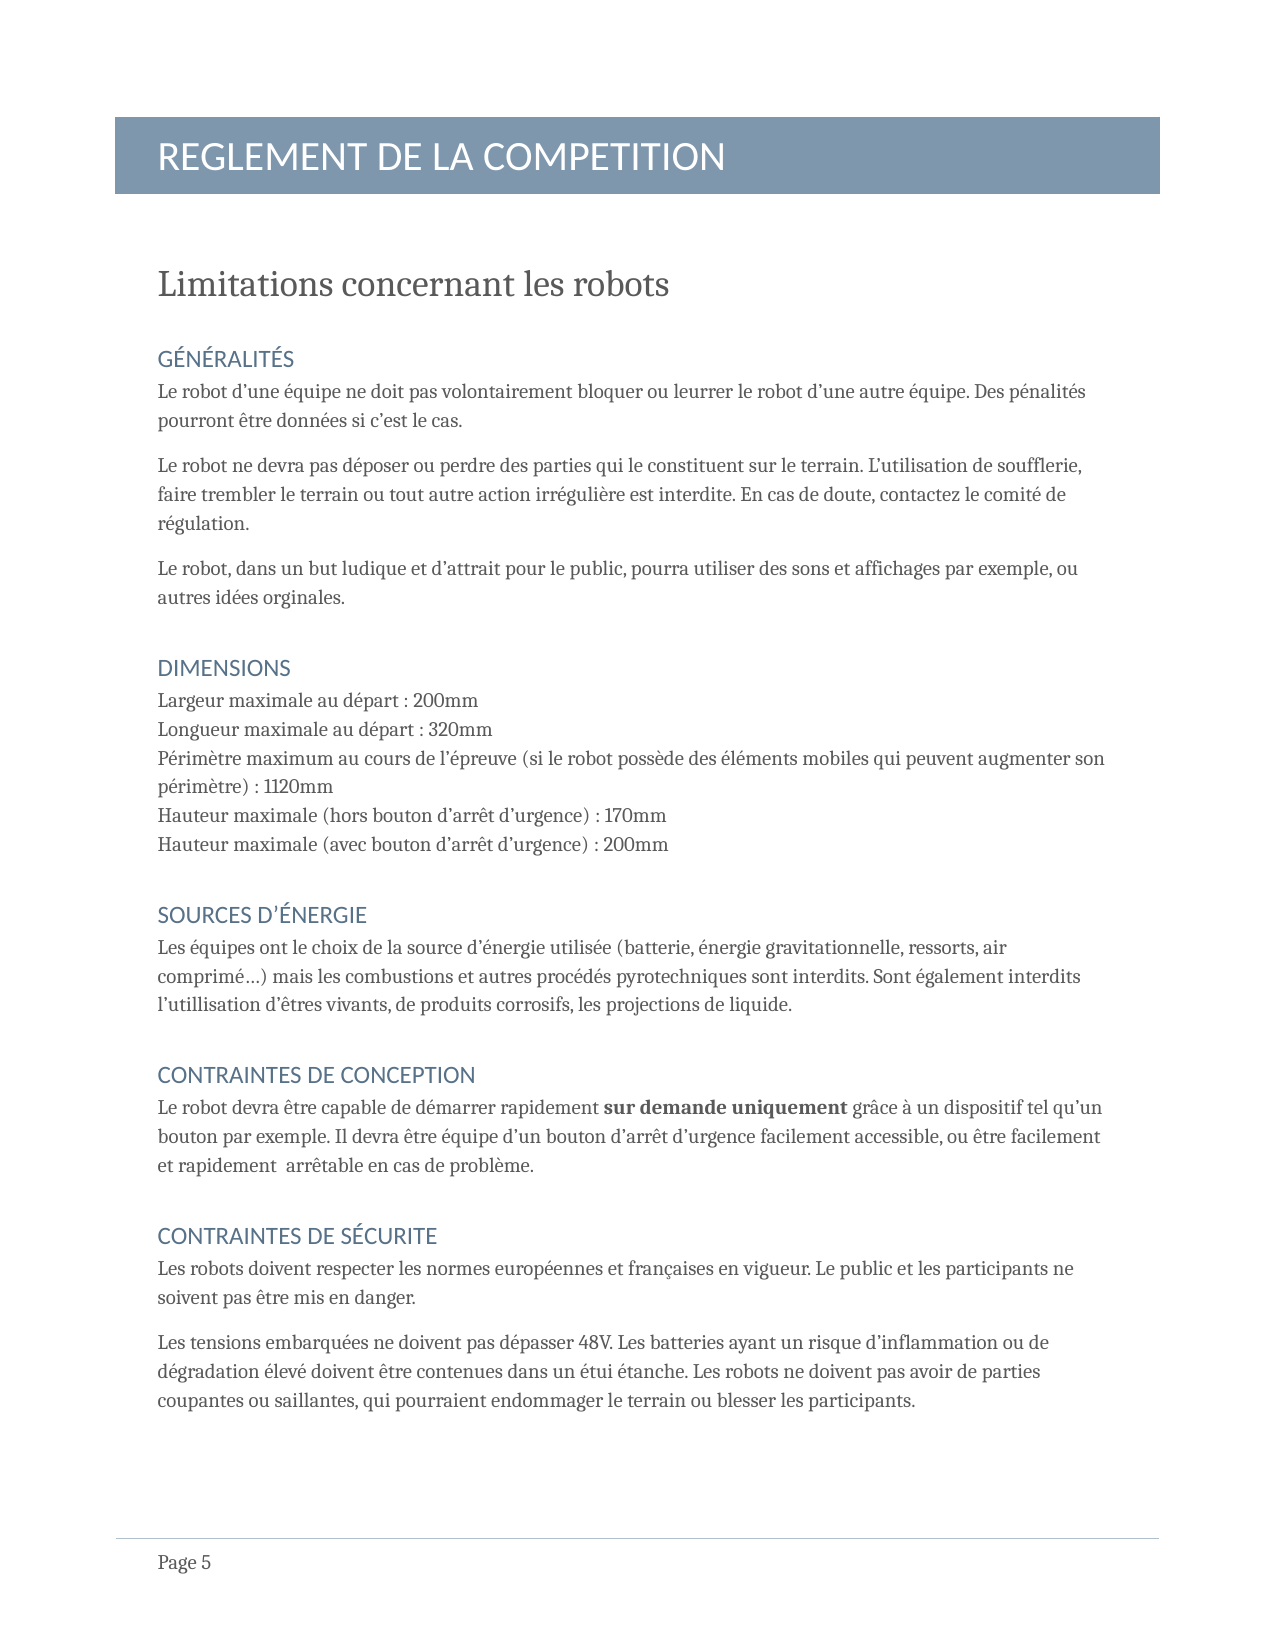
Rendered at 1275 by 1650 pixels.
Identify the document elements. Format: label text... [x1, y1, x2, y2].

text Le robot ne devra pas déposer ou perdre des parties qui le constituent sur le terrain. L’utilisation de soufflerie, faire trembler le terrain ou tout autre action irrégulière est interdite. En cas de doute, contactez le comité de régulation. [157, 454, 1117, 536]
text Le robot devra être capable de démarrer rapidement sur demande uniquement grâce à un dispositif tel qu’un bouton par exemple. Il devra être équipe d’un bouton d’arrêt d’urgence facilement accessible, ou être facilement et rapidement arrêtable en cas de problème. [157, 1096, 1117, 1177]
text Les tensions embarquées ne doivent pas dépasser 48V. Les batteries ayant un risque d’inflammation ou de dégradation élevé doivent être contenues dans un étui étanche. Les robots ne doivent pas avoir de parties coupantes ou saillantes, qui pourraient endommager le terrain ou blesser les participants. [157, 1331, 1117, 1412]
subtitle Généralités [157, 343, 1117, 374]
text Les robots doivent respecter les normes européennes et françaises en vigueur. Le public et les participants ne soivent pas être mis en danger. [157, 1257, 1117, 1309]
text Le robot d’une équipe ne doit pas volontairement bloquer ou leurrer le robot d’une autre équipe. Des pénalités pourront être données si c’est le cas. [157, 380, 1117, 433]
text Le robot, dans un but ludique et d’attrait pour le public, pourra utiliser des sons et affichages par exemple, ou autres idées orginales. [157, 557, 1117, 610]
text Les équipes ont le choix de la source d’énergie utilisée (batterie, énergie gravitationnelle, ressorts, air comprimé…) mais les combustions et autres procédés pyrotechniques sont interdits. Sont également interdits l’utillisation d’êtres vivants, de produits corrosifs, les projections de liquide. [157, 936, 1117, 1017]
subtitle Contraintes de sécurite [157, 1220, 1117, 1250]
subtitle Sources d’énergie [157, 899, 1117, 929]
subtitle Limitations concernant les robots [157, 262, 1117, 306]
subtitle Contraintes de conception [157, 1059, 1117, 1090]
subtitle Dimensions [157, 652, 1117, 682]
text Largeur maximale au départ : 200mm Longueur maximale au départ : 320mm Périmètre maximum au cours de l’épreuve (si le robot possède des éléments mobiles qui peuvent augmenter son périmètre) : 1120mm Hauteur maximale (hors bouton d’arrêt d’urgence) : 170mm Hauteur maximale (avec bouton d’arrêt d’urgence) : 200mm [157, 689, 1117, 856]
